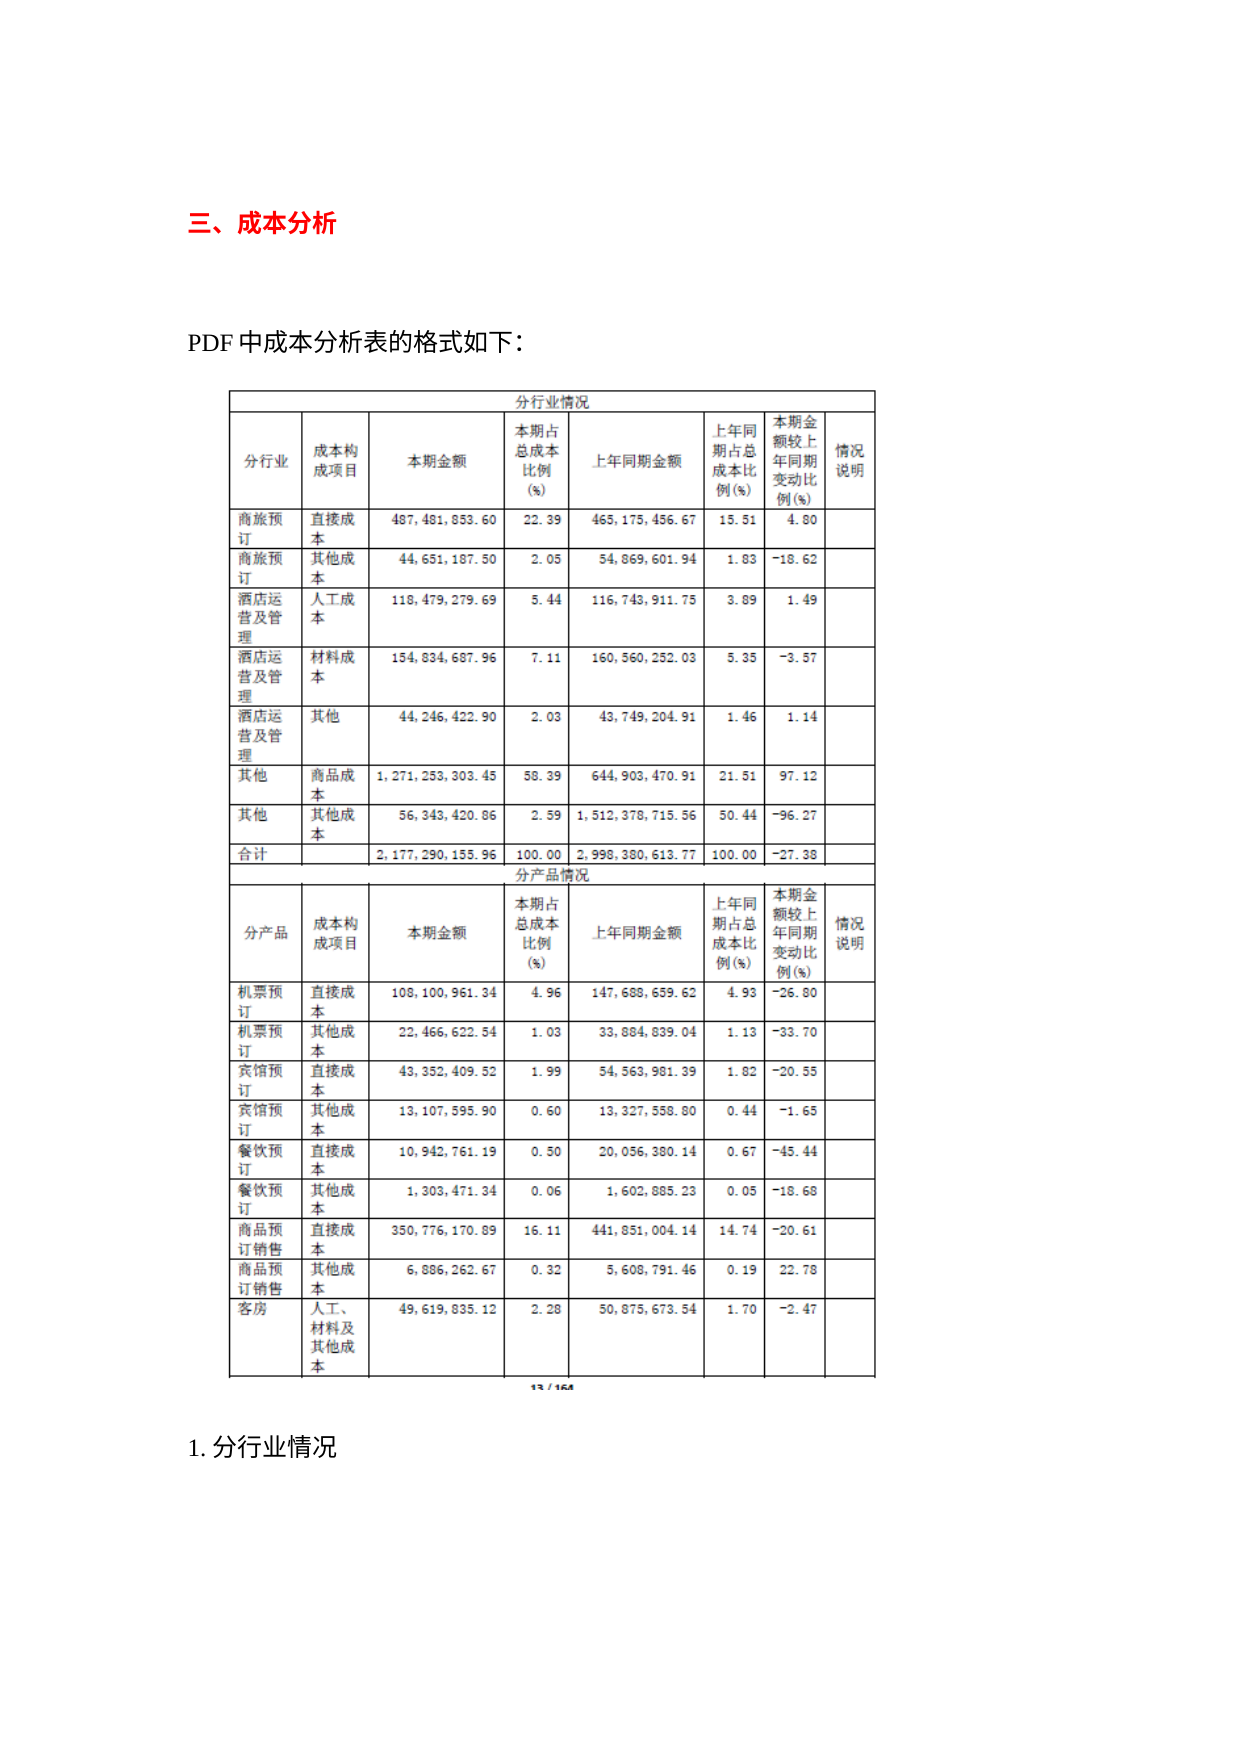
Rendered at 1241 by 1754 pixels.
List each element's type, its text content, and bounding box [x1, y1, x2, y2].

text 1. 分行业情况 [187, 1413, 1053, 1478]
text PDF中成本分析表的格式如下： [187, 308, 1053, 373]
picture [187, 372, 906, 1390]
subtitle 三、成本分析 [187, 189, 1053, 254]
